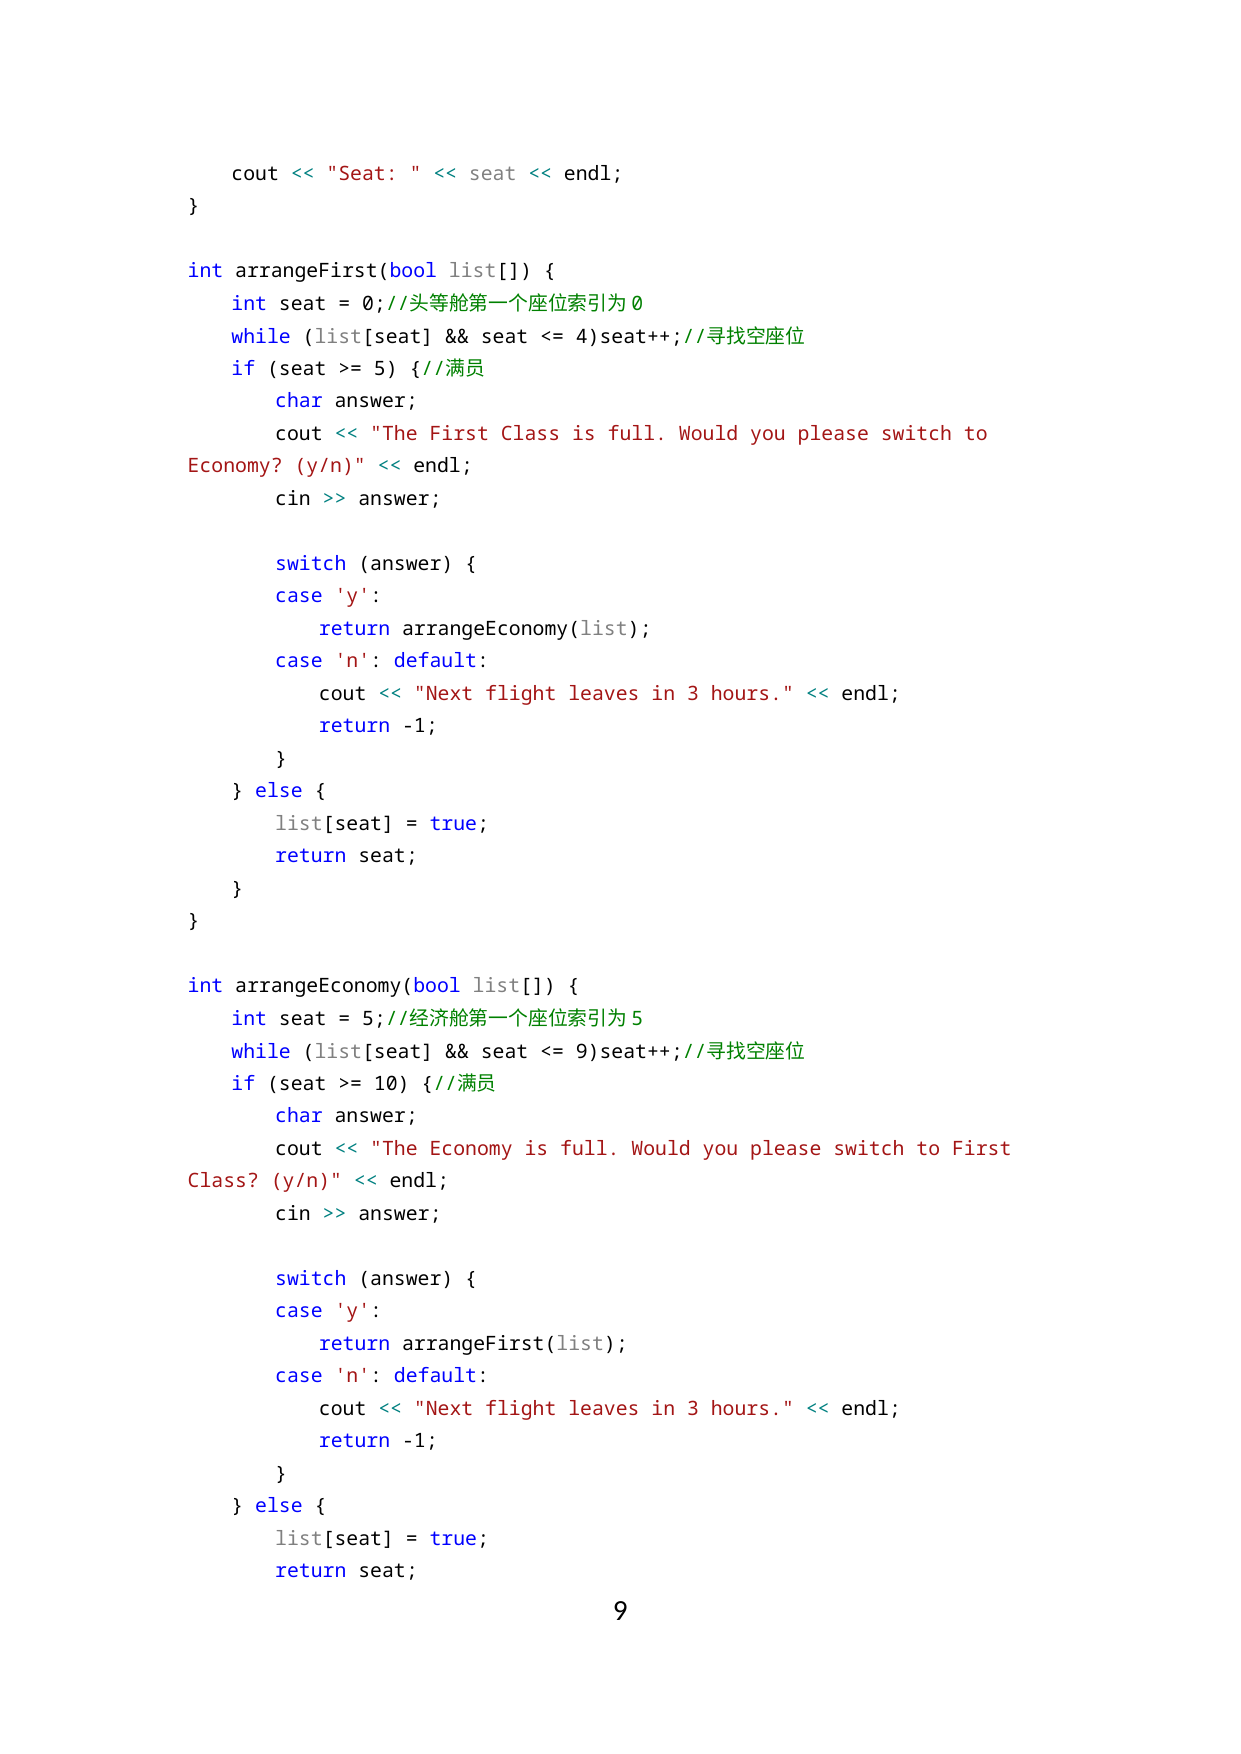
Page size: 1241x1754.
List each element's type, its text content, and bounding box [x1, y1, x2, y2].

text return arrangeFirst(list); [187, 1326, 1053, 1358]
text int arrangeEconomy(bool list[]) { [187, 968, 1053, 1001]
text } else { [187, 773, 1053, 806]
text } else { [187, 1488, 1053, 1521]
text int arrangeFirst(bool list[]) { [187, 253, 1053, 286]
text } [187, 903, 1053, 936]
text return -1; [187, 708, 1053, 741]
text if (seat >= 10) {//满员 [187, 1066, 1053, 1098]
text cout << "The First Class is full. Would you please switch to Economy? (y/n)" << endl; [187, 416, 1053, 481]
text case 'n': default: [187, 643, 1053, 676]
text cin >> answer; [187, 481, 1053, 513]
text int seat = 5;//经济舱第一个座位索引为5 [187, 1001, 1053, 1033]
text } [187, 1456, 1053, 1488]
text int seat = 0;//头等舱第一个座位索引为0 [187, 286, 1053, 318]
text switch (answer) { [187, 546, 1053, 578]
text case 'n': default: [187, 1358, 1053, 1391]
text cout << "The Economy is full. Would you please switch to First Class? (y/n)" << endl; [187, 1131, 1053, 1196]
text cout << "Next flight leaves in 3 hours." << endl; [187, 676, 1053, 708]
text cin >> answer; [187, 1196, 1053, 1228]
text while (list[seat] && seat <= 4)seat++;//寻找空座位 [187, 318, 1053, 351]
text switch (answer) { [187, 1261, 1053, 1293]
text char answer; [187, 383, 1053, 416]
text case 'y': [187, 1293, 1053, 1326]
text } [187, 871, 1053, 903]
text } [187, 741, 1053, 773]
text while (list[seat] && seat <= 9)seat++;//寻找空座位 [187, 1033, 1053, 1066]
text list[seat] = true; [187, 1521, 1053, 1553]
text } [187, 188, 1053, 221]
text list[seat] = true; [187, 806, 1053, 838]
text return seat; [187, 838, 1053, 871]
text cout << "Next flight leaves in 3 hours." << endl; [187, 1391, 1053, 1423]
text return seat; [187, 1553, 1053, 1586]
text return -1; [187, 1423, 1053, 1456]
text cout << "Seat: " << seat << endl; [187, 156, 1053, 188]
text if (seat >= 5) {//满员 [187, 351, 1053, 383]
text return arrangeEconomy(list); [187, 611, 1053, 643]
text char answer; [187, 1098, 1053, 1131]
text case 'y': [187, 578, 1053, 611]
